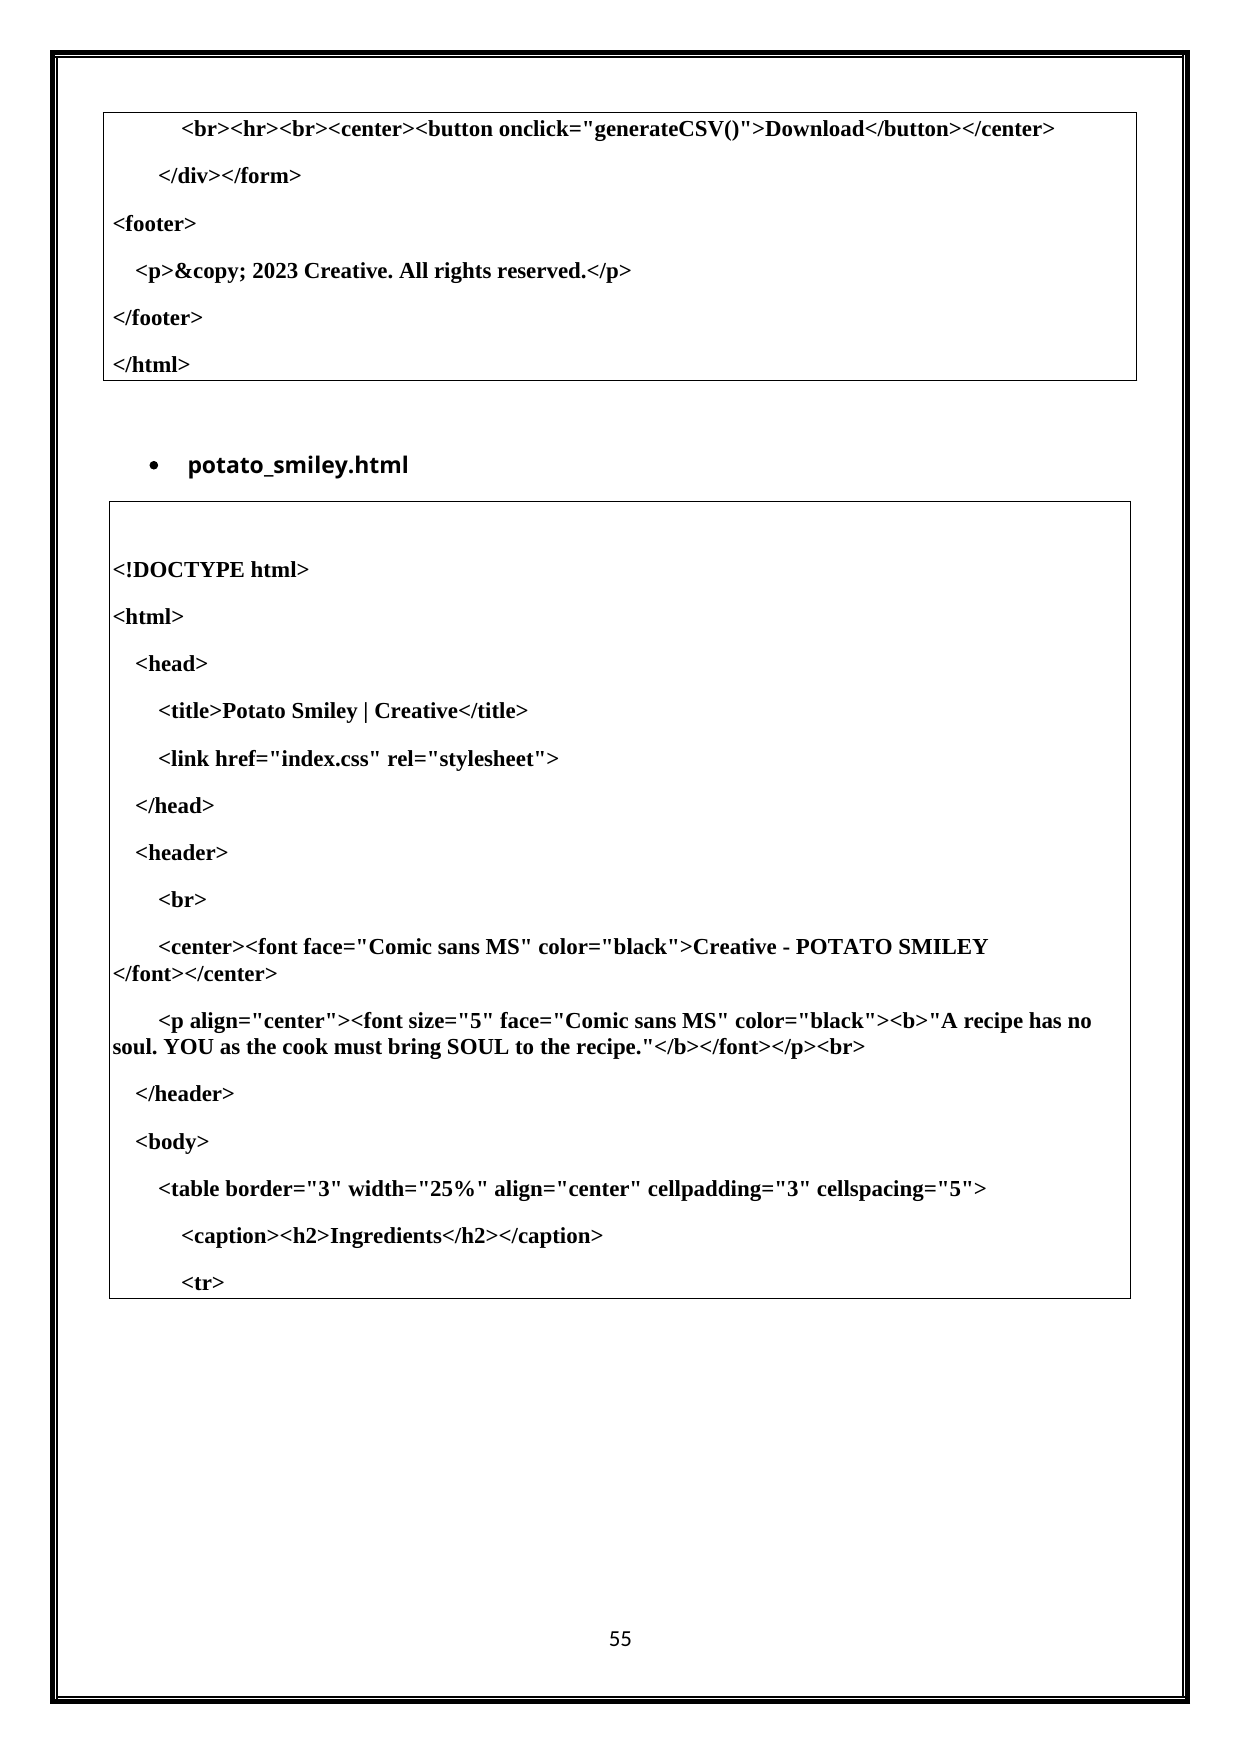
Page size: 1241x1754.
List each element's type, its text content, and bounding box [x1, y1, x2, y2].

subtitle <footer> [104, 207, 1136, 236]
subtitle <p align="center"><font size="5" face="Comic sans MS" color="black"><b>"A recipe has no soul. YOU as the cook must bring SOUL to the recipe."</b></font></p><br> [110, 1004, 1130, 1060]
subtitle </head> [110, 789, 1130, 818]
subtitle <p>&copy; 2023 Creative. All rights reserved.</p> [104, 254, 1136, 283]
subtitle <body> [110, 1124, 1130, 1154]
subtitle <caption><h2>Ingredients</h2></caption> [110, 1219, 1130, 1248]
subtitle </html> [104, 348, 1136, 380]
subtitle </footer> [104, 301, 1136, 330]
subtitle </div></form> [104, 159, 1136, 189]
subtitle <!DOCTYPE html> [110, 553, 1130, 582]
subtitle <head> [110, 647, 1130, 677]
subtitle </header> [110, 1077, 1130, 1107]
subtitle <title>Potato Smiley | Creative</title> [110, 694, 1130, 724]
subtitle <br><hr><br><center><button onclick="generateCSV()">Download</button></center> [104, 113, 1136, 142]
subtitle <table border="3" width="25%" align="center" cellpadding="3" cellspacing="5"> [110, 1172, 1130, 1201]
subtitle <tr> [110, 1266, 1130, 1298]
subtitle potato_smiley.html [150, 449, 1128, 480]
subtitle <center><font face="Comic sans MS" color="black">Creative - POTATO SMILEY </font></center> [110, 930, 1130, 986]
subtitle <br> [110, 883, 1130, 913]
subtitle <link href="index.css" rel="stylesheet"> [110, 742, 1130, 771]
subtitle <header> [110, 836, 1130, 865]
subtitle <html> [110, 600, 1130, 629]
